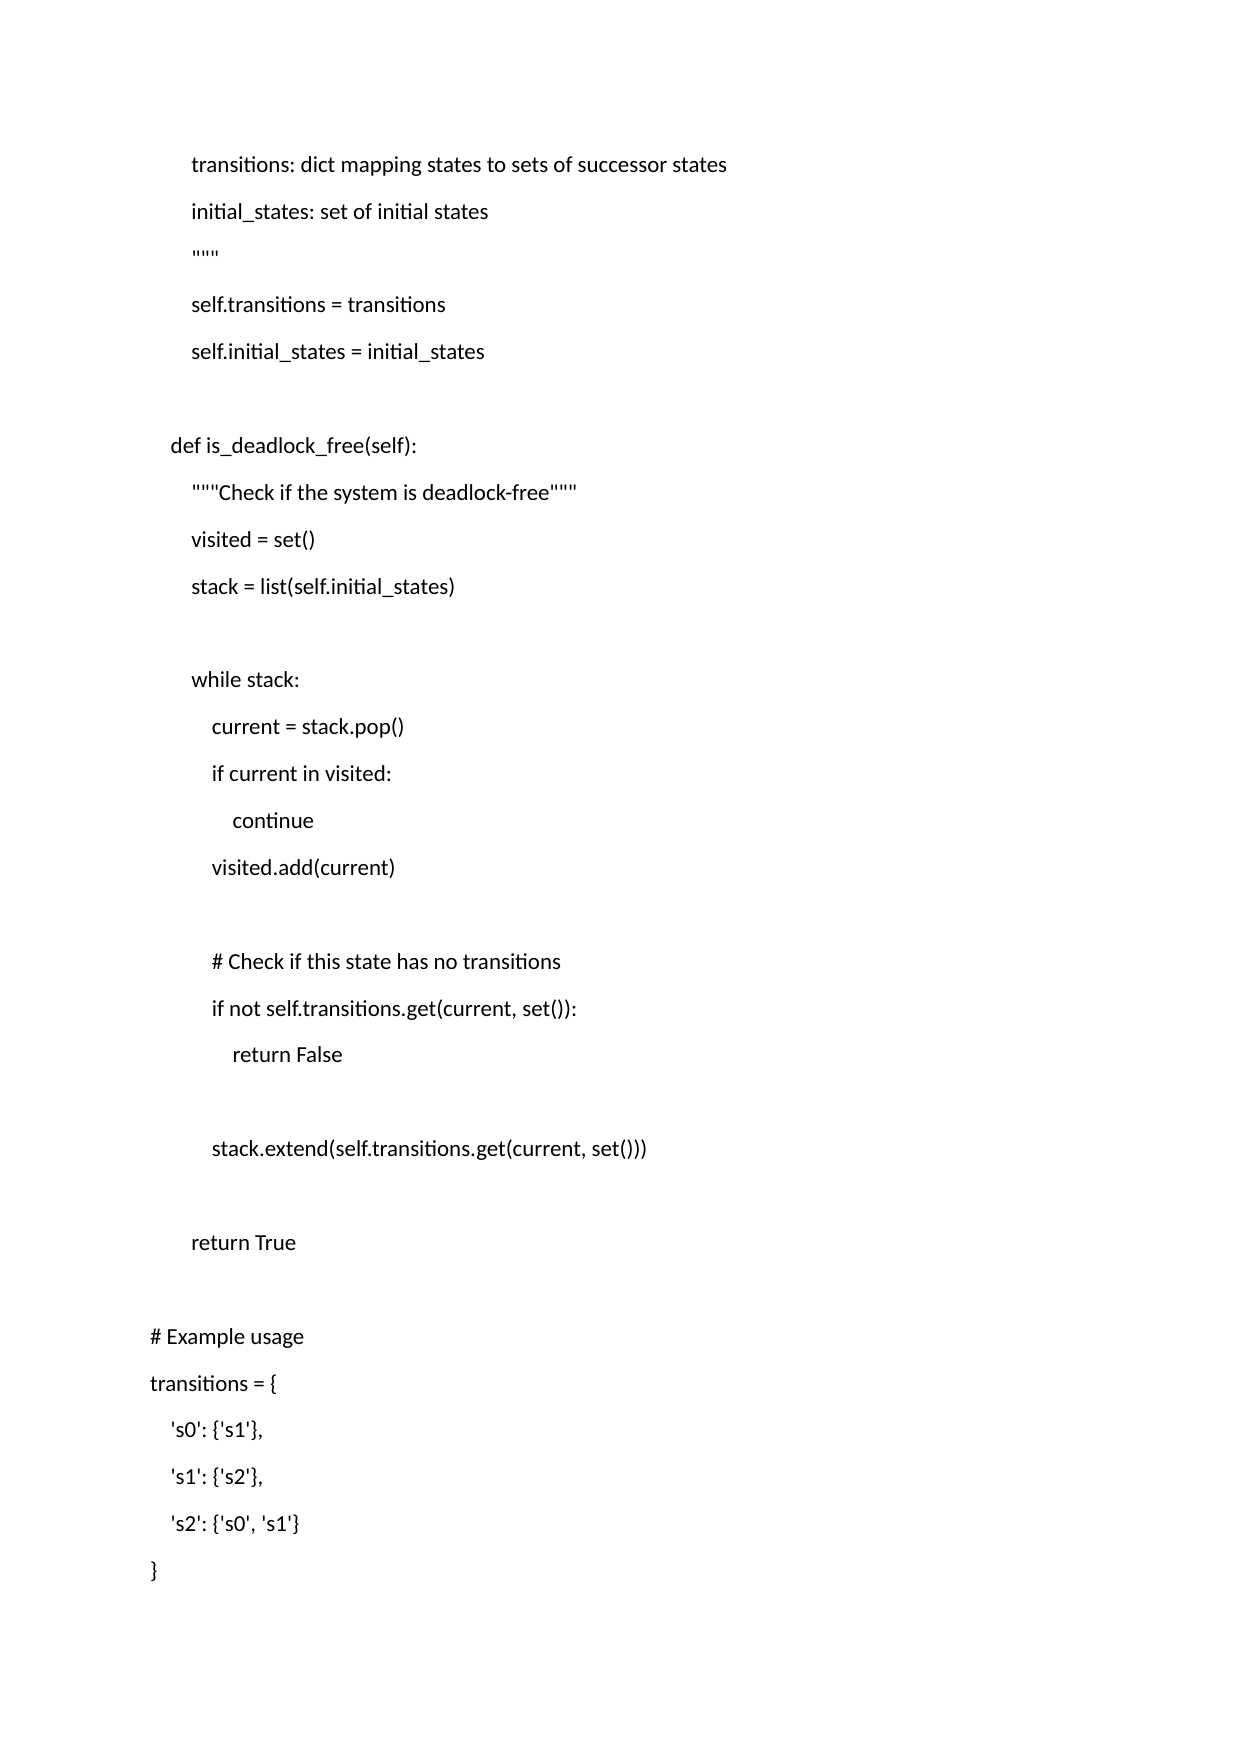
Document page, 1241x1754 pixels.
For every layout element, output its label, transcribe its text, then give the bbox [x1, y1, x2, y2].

text # Example usage [150, 1322, 1090, 1350]
text while stack: [150, 666, 1090, 694]
text 's2': {'s0', 's1'} [150, 1509, 1090, 1537]
text """ [150, 244, 1090, 272]
text if current in visited: [150, 759, 1090, 787]
text 's0': {'s1'}, [150, 1416, 1090, 1444]
text def is_deadlock_free(self): [150, 431, 1090, 459]
text initial_states: set of initial states [150, 197, 1090, 225]
text visited = set() [150, 525, 1090, 553]
text return True [150, 1228, 1090, 1256]
text self.transitions = transitions [150, 291, 1090, 319]
text self.initial_states = initial_states [150, 337, 1090, 366]
text 's1': {'s2'}, [150, 1462, 1090, 1491]
text stack = list(self.initial_states) [150, 572, 1090, 600]
text transitions: dict mapping states to sets of successor states [150, 150, 1090, 178]
text continue [150, 806, 1090, 834]
text return False [150, 1041, 1090, 1069]
text transitions = { [150, 1369, 1090, 1397]
text """Check if the system is deadlock-free""" [150, 478, 1090, 506]
text } [150, 1556, 1090, 1584]
text current = stack.pop() [150, 712, 1090, 741]
text visited.add(current) [150, 853, 1090, 881]
text stack.extend(self.transitions.get(current, set())) [150, 1134, 1090, 1162]
text if not self.transitions.get(current, set()): [150, 994, 1090, 1022]
text # Check if this state has no transitions [150, 947, 1090, 975]
